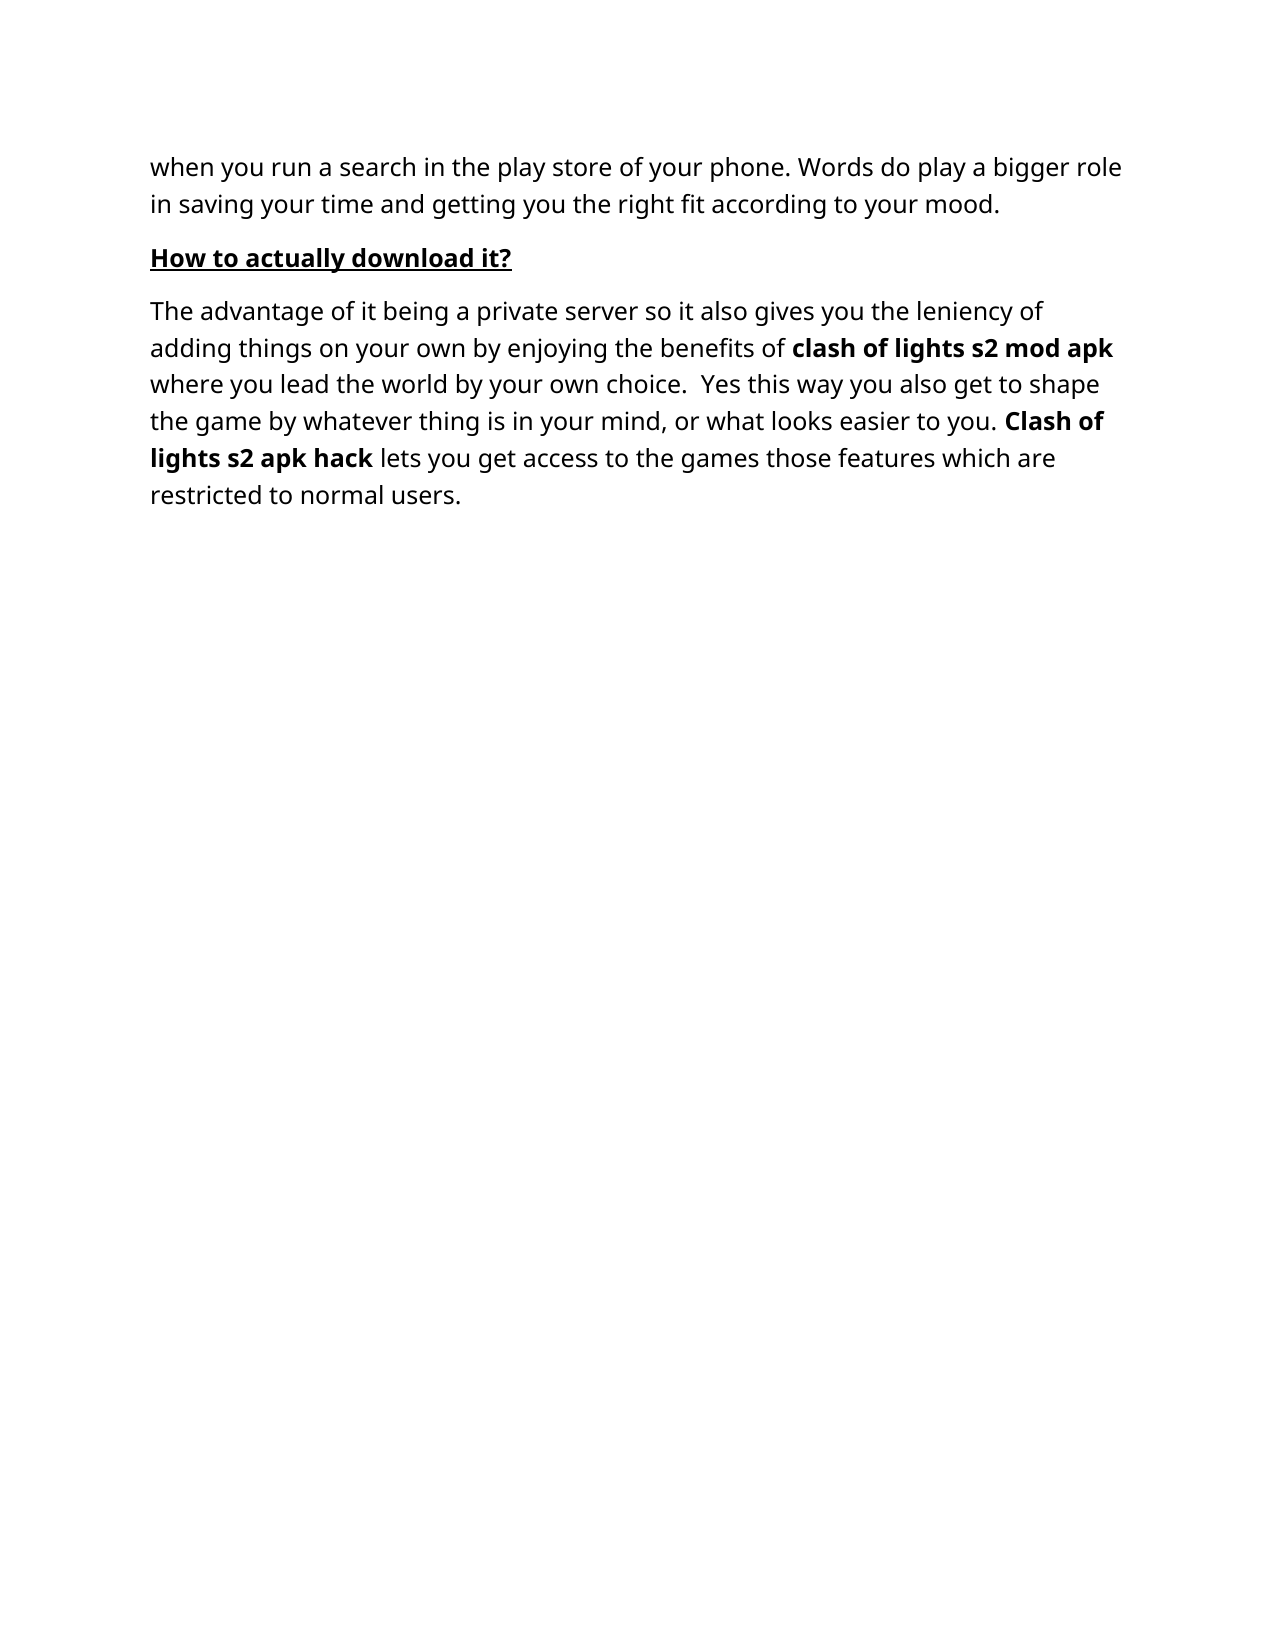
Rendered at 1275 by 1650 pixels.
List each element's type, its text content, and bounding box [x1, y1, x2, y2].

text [150, 150, 1125, 221]
text How to actually download it? [150, 240, 1125, 274]
text The advantage of it being a private server so it also gives you the leniency of adding things on your own by enjoying the benefits of clash of lights s2 mod apk where you lead the world by your own choice. Yes this way you also get to shape the game by whatever thing is in your mind, or what looks easier to you. Clash of lights s2 apk hack lets you get access to the games those features which are restricted to normal users. [150, 294, 1125, 512]
